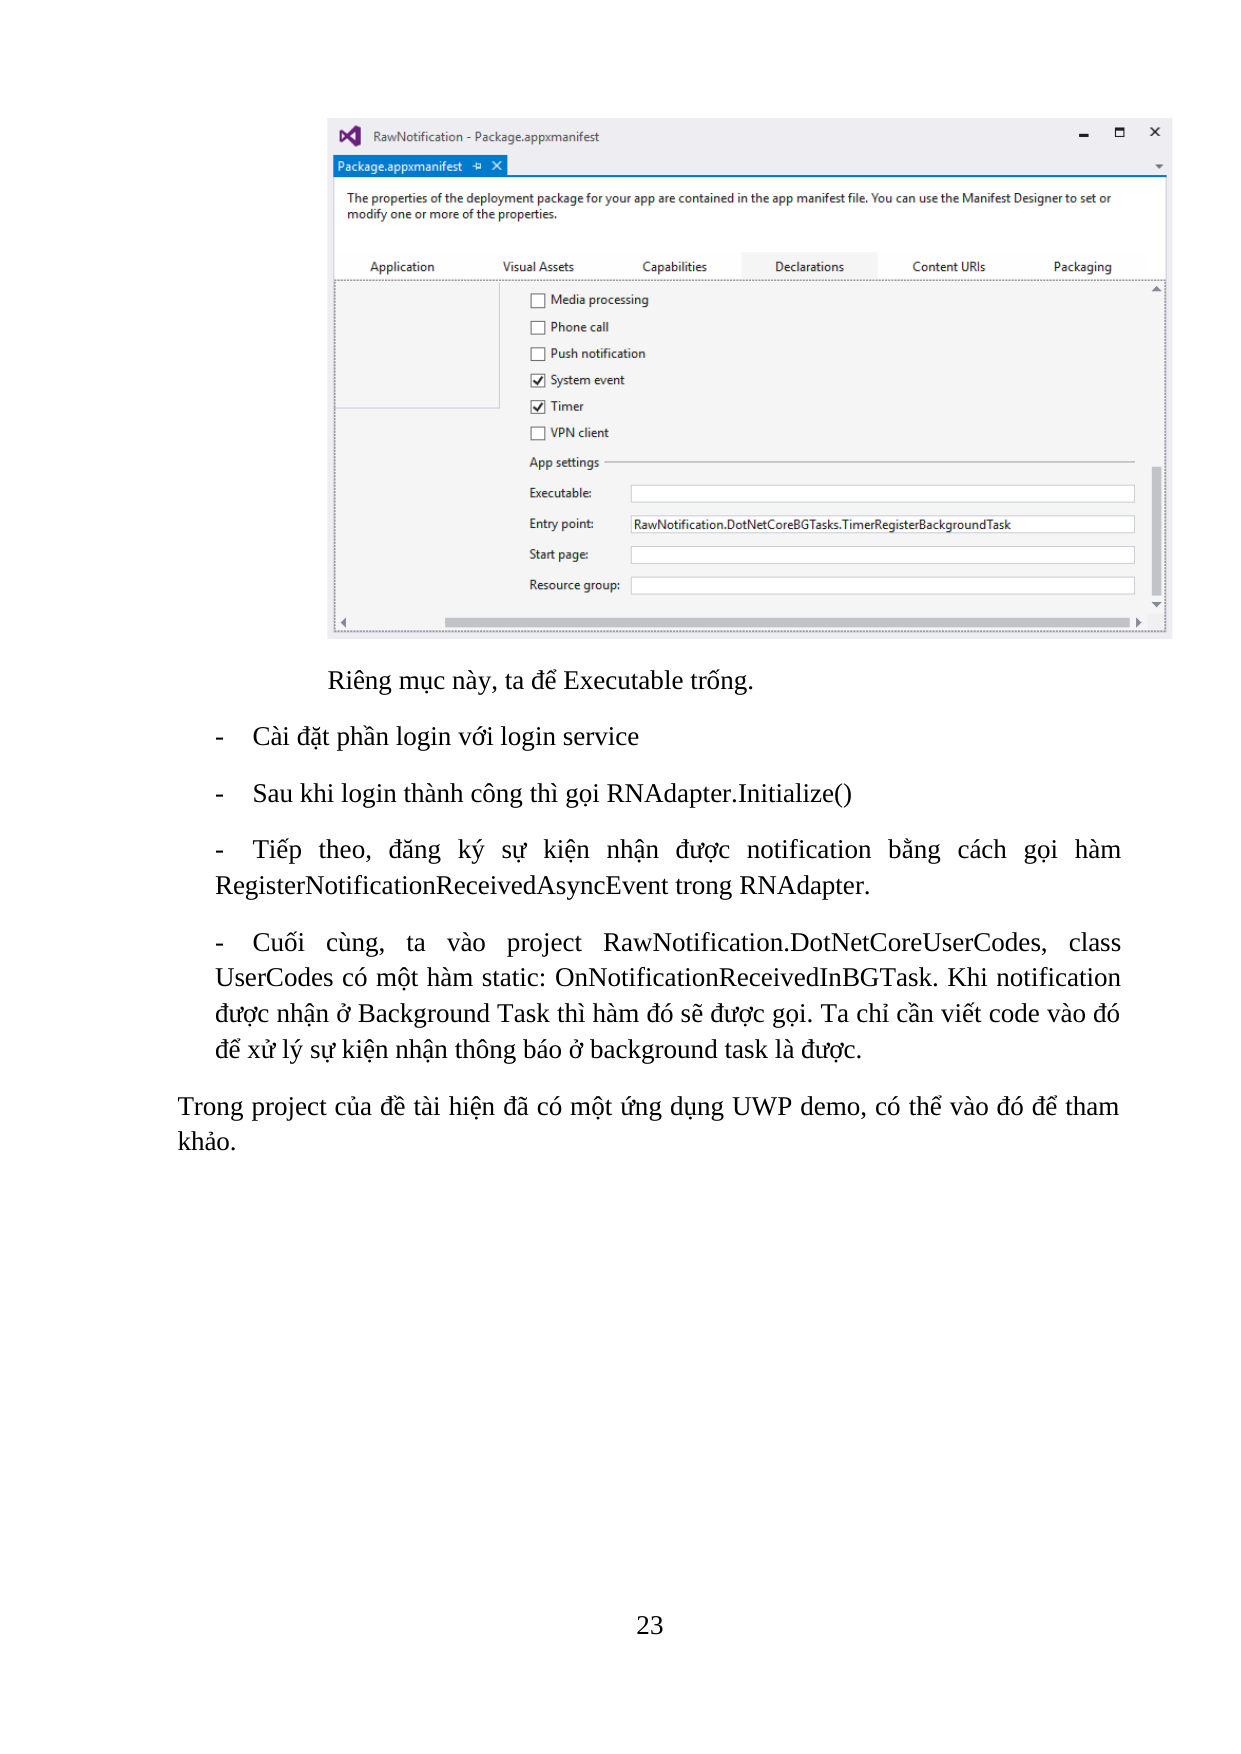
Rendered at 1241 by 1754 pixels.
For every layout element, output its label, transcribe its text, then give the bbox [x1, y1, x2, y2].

list Cuối cùng, ta vào project RawNotification.DotNetCoreUserCodes, class UserCodes có một hàm static: OnNotificationReceivedInBGTask. Khi notification được nhận ở Background Task thì hàm đó sẽ được gọi. Ta chỉ cần viết code vào đó để xử lý sự kiện nhận thông báo ở background task là được. [215, 926, 1122, 1064]
picture [327, 118, 1173, 639]
text Trong project của đề tài hiện đã có một ứng dụng UWP demo, có thể vào đó để tham khảo. [177, 1089, 1122, 1156]
list Sau khi login thành công thì gọi RNAdapter.Initialize() [215, 777, 1122, 808]
text Riêng mục này, ta để Executable trống. [327, 664, 1122, 695]
list Cài đặt phần login với login service [215, 720, 1122, 752]
list Tiếp theo, đăng ký sự kiện nhận được notification bằng cách gọi hàm RegisterNotificationReceivedAsyncEvent trong RNAdapter. [215, 833, 1122, 900]
